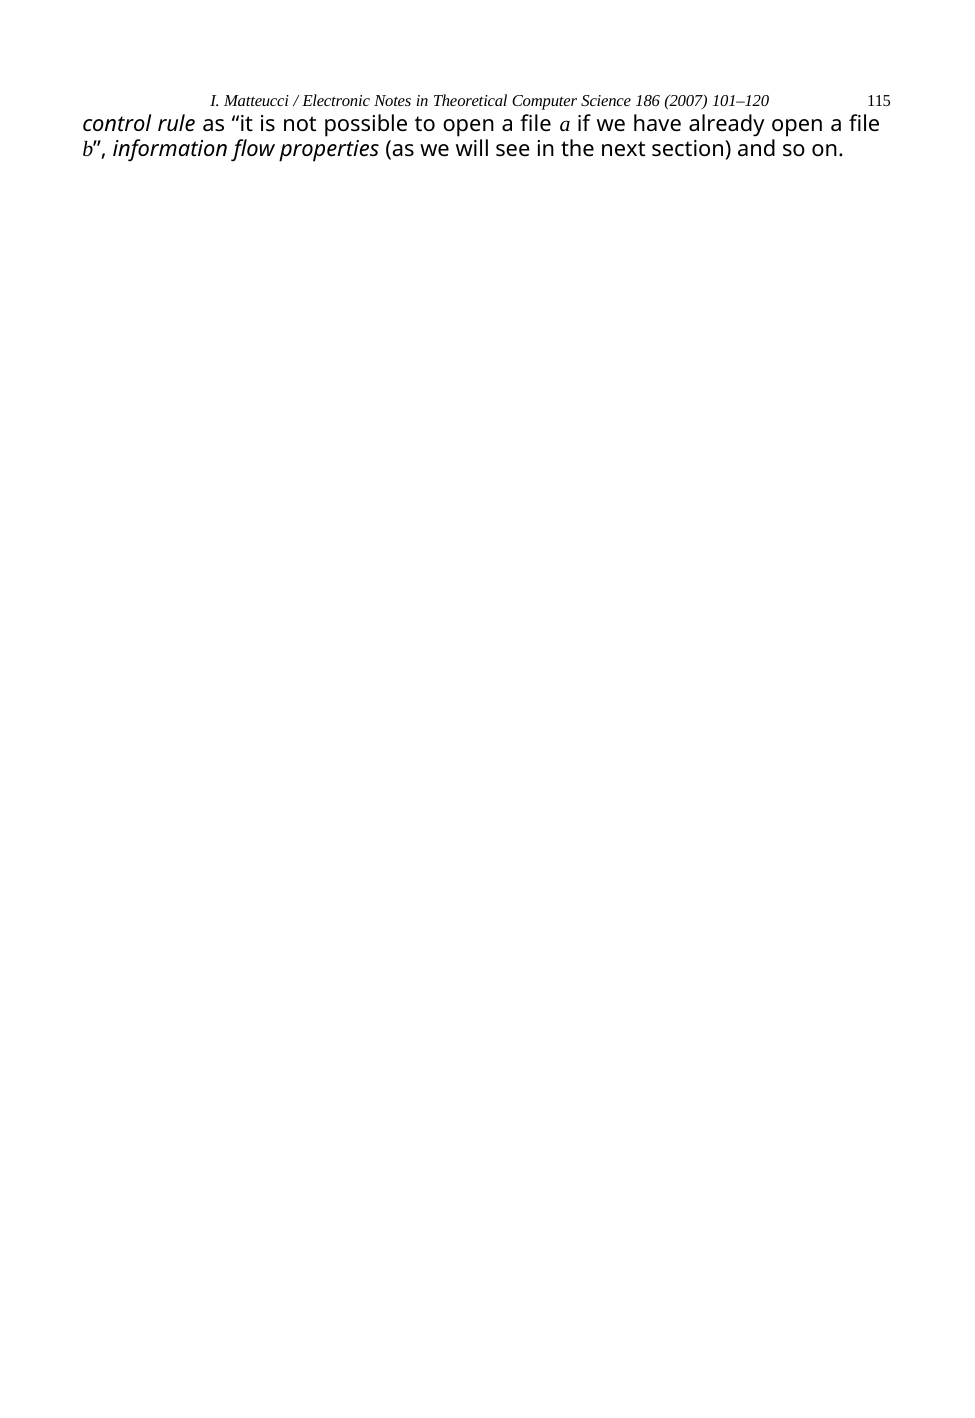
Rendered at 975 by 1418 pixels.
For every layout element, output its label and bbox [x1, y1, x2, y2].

text [82, 110, 881, 163]
